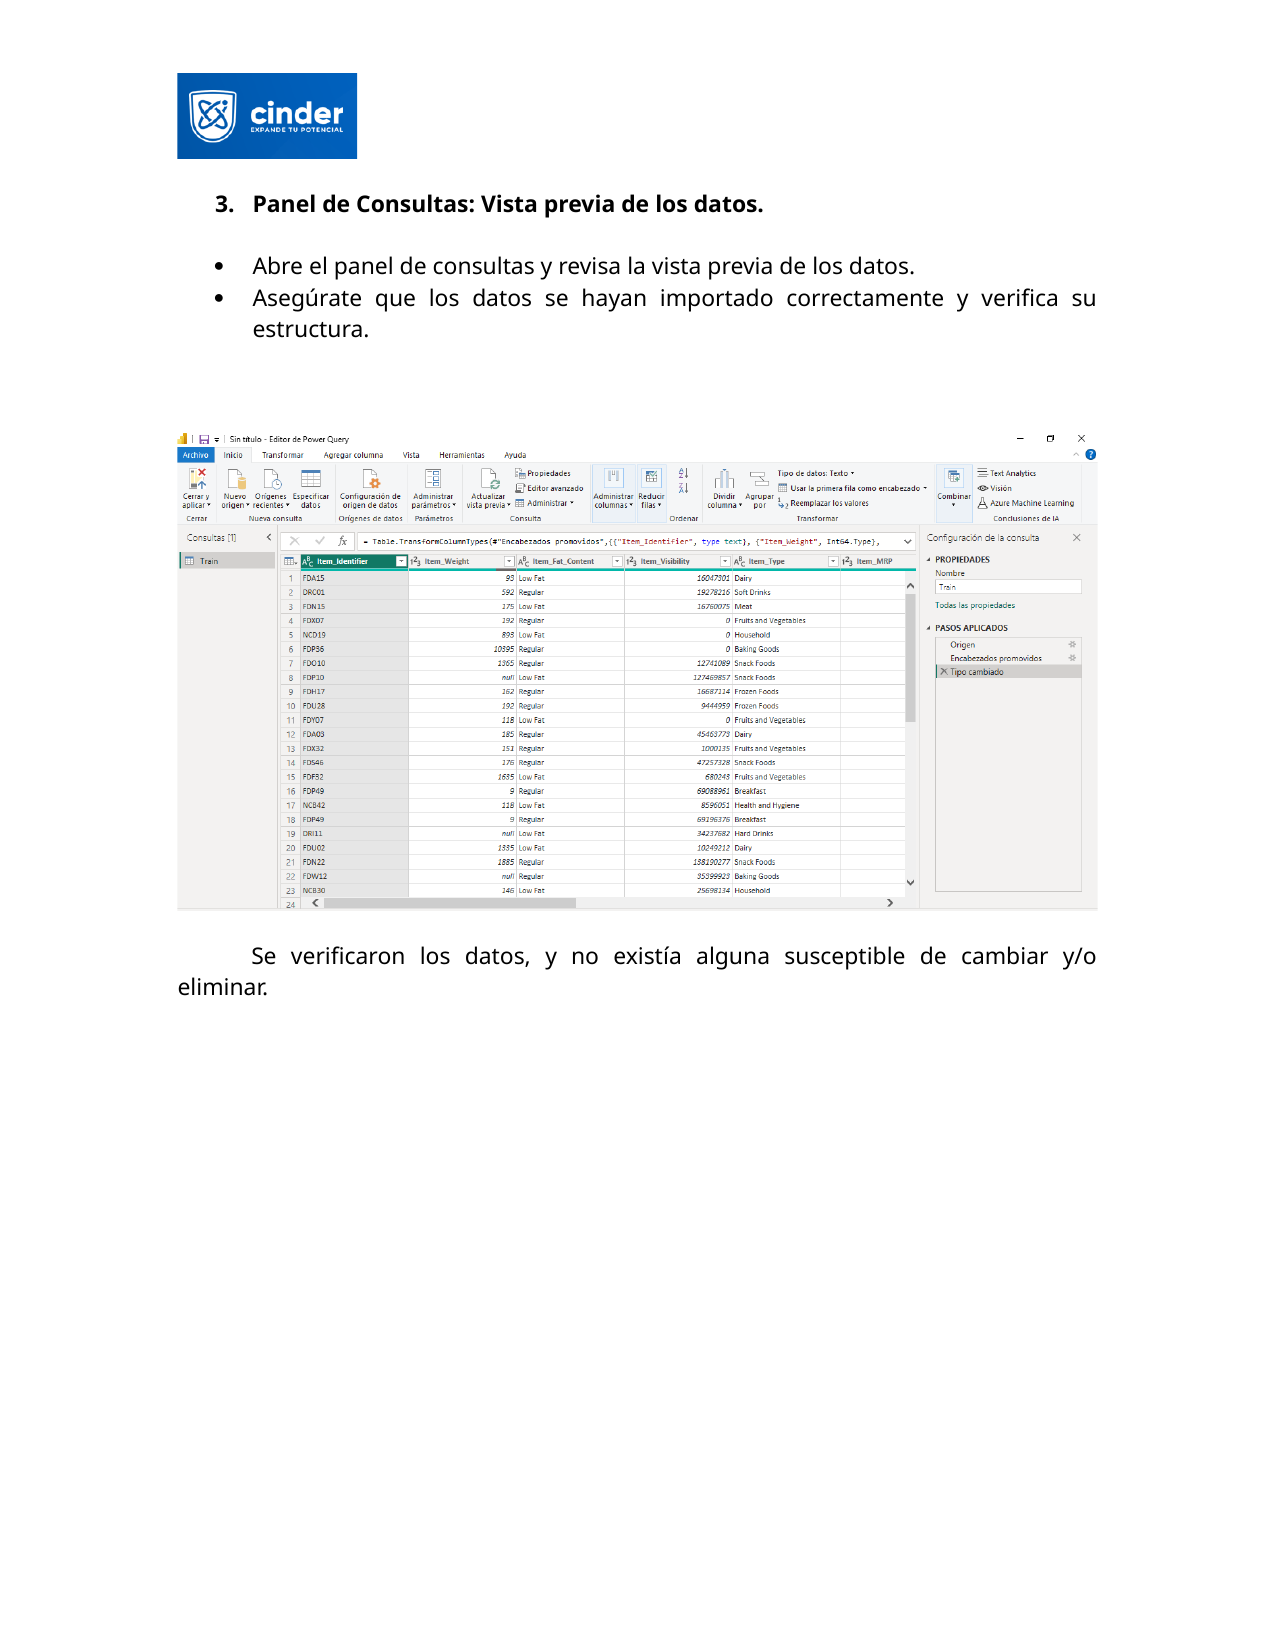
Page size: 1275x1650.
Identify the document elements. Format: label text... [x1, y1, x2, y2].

picture [177, 433, 1098, 911]
picture [177, 73, 358, 159]
list Asegúrate que los datos se hayan importado correctamente y verifica su estructura. [215, 281, 1098, 344]
text Se verificaron los datos, y no existía alguna susceptible de cambiar y/o eliminar. [177, 939, 1098, 1002]
list Panel de Consultas: Vista previa de los datos. [215, 188, 1098, 219]
list Abre el panel de consultas y revisa la vista previa de los datos. [215, 250, 1098, 281]
